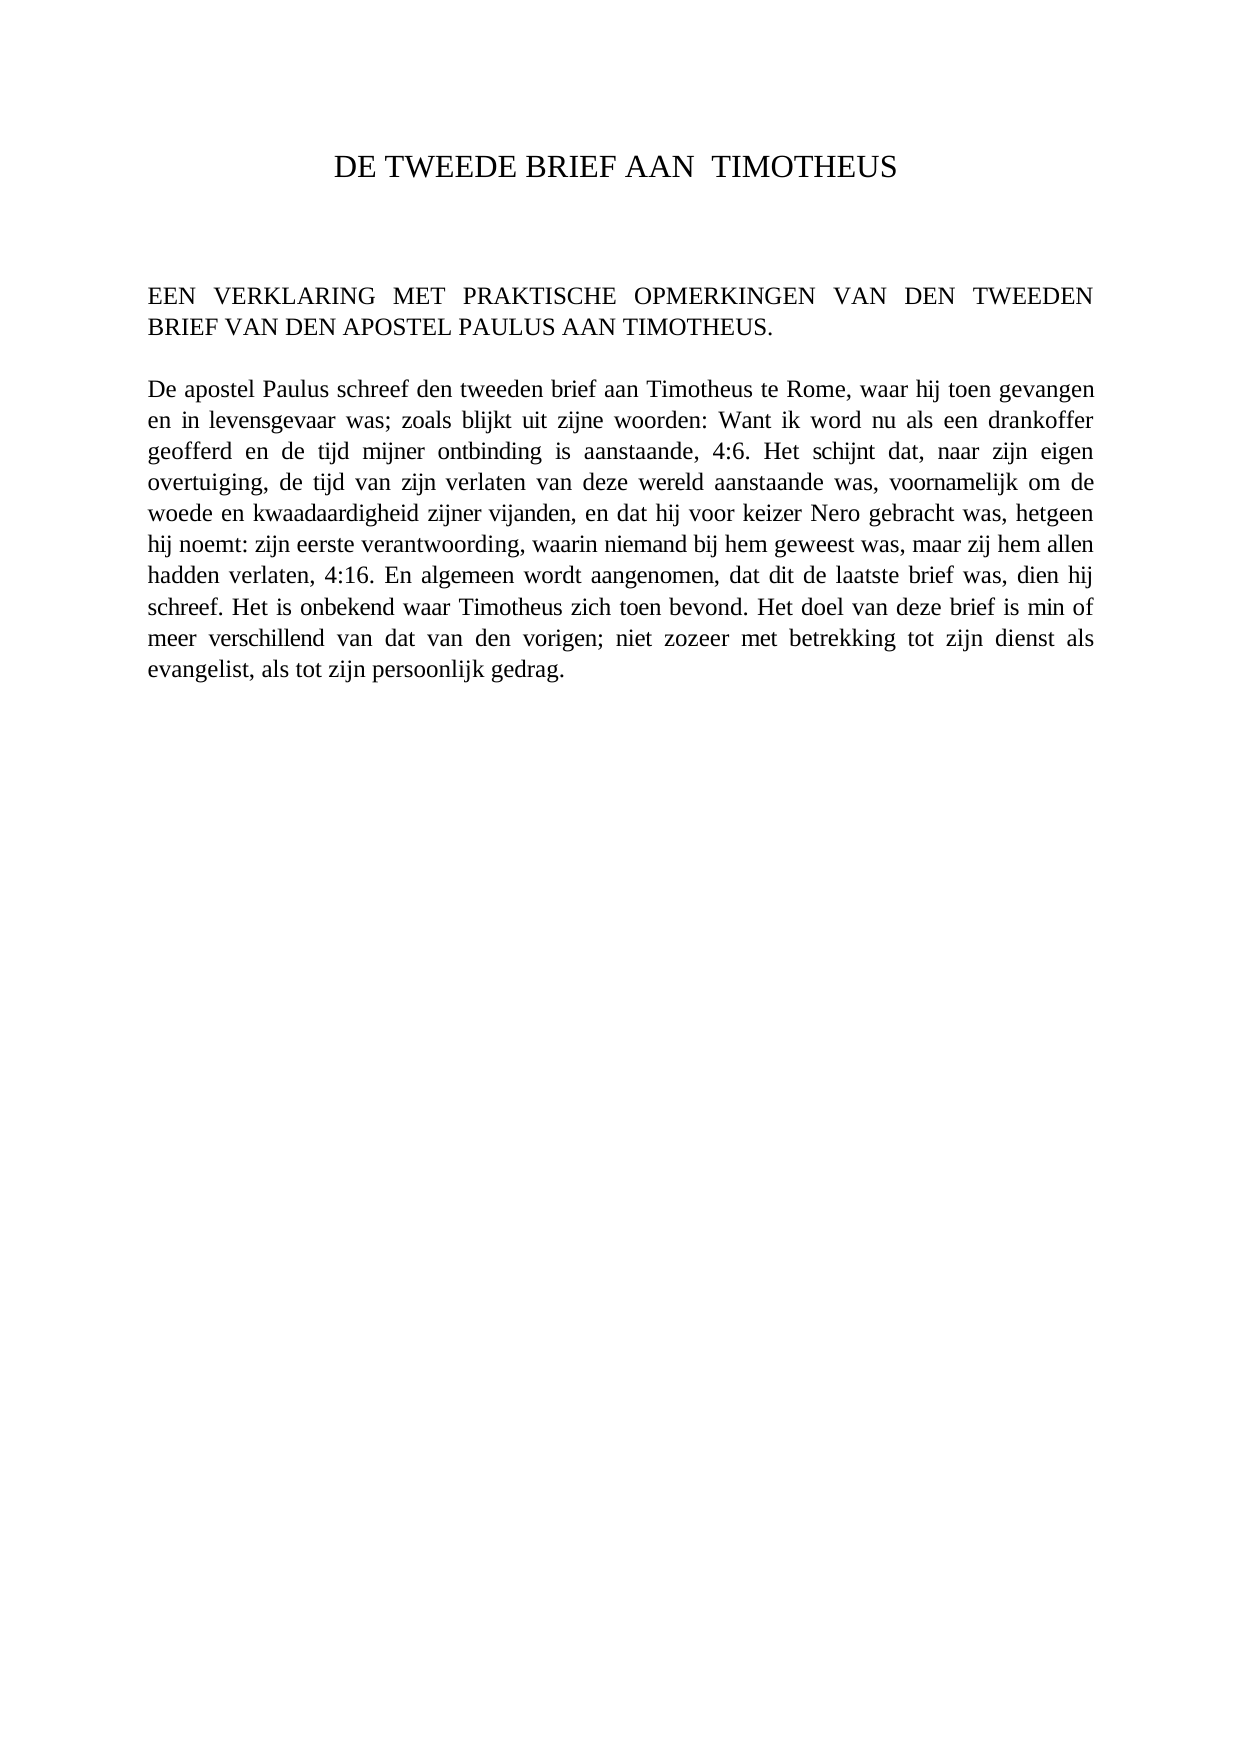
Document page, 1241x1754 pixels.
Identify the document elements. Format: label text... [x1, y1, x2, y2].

text DE TWEEDE BRIEF AAN TIMOTHEUS [333, 147, 1105, 184]
text EEN VERKLARING MET PRAKTISCHE OPMERKINGEN VAN DEN TWEEDEN BRIEF VAN DEN APOSTEL PAULUS AAN TIMOTHEUS. [147, 281, 1094, 341]
text De apostel Paulus schreef den tweeden brief aan Timotheus te Rome, waar hij toen gevangen en in levensgevaar was; zoals blijkt uit zijne woorden: Want ik word nu als een drankoffer geofferd en de tijd mijner ontbinding is aanstaande, 4:6. Het schijnt dat, naar zijn eigen overtuiging, de tijd van zijn verlaten van deze wereld aanstaande was, voornamelijk om de woede en kwaadaardigheid zijner vijanden, en dat hij voor keizer Nero gebracht was, hetgeen hij noemt: zijn eerste verantwoording, waarin niemand bij hem geweest was, maar zij hem allen hadden verlaten, 4:16. En algemeen wordt aangenomen, dat dit de laatste brief was, dien hij schreef. Het is onbekend waar Timotheus zich toen bevond. Het doel van deze brief is min of meer verschillend van dat van den vorigen; niet zozeer met betrekking tot zijn dienst als evangelist, als tot zijn persoonlijk gedrag. [147, 374, 1094, 682]
